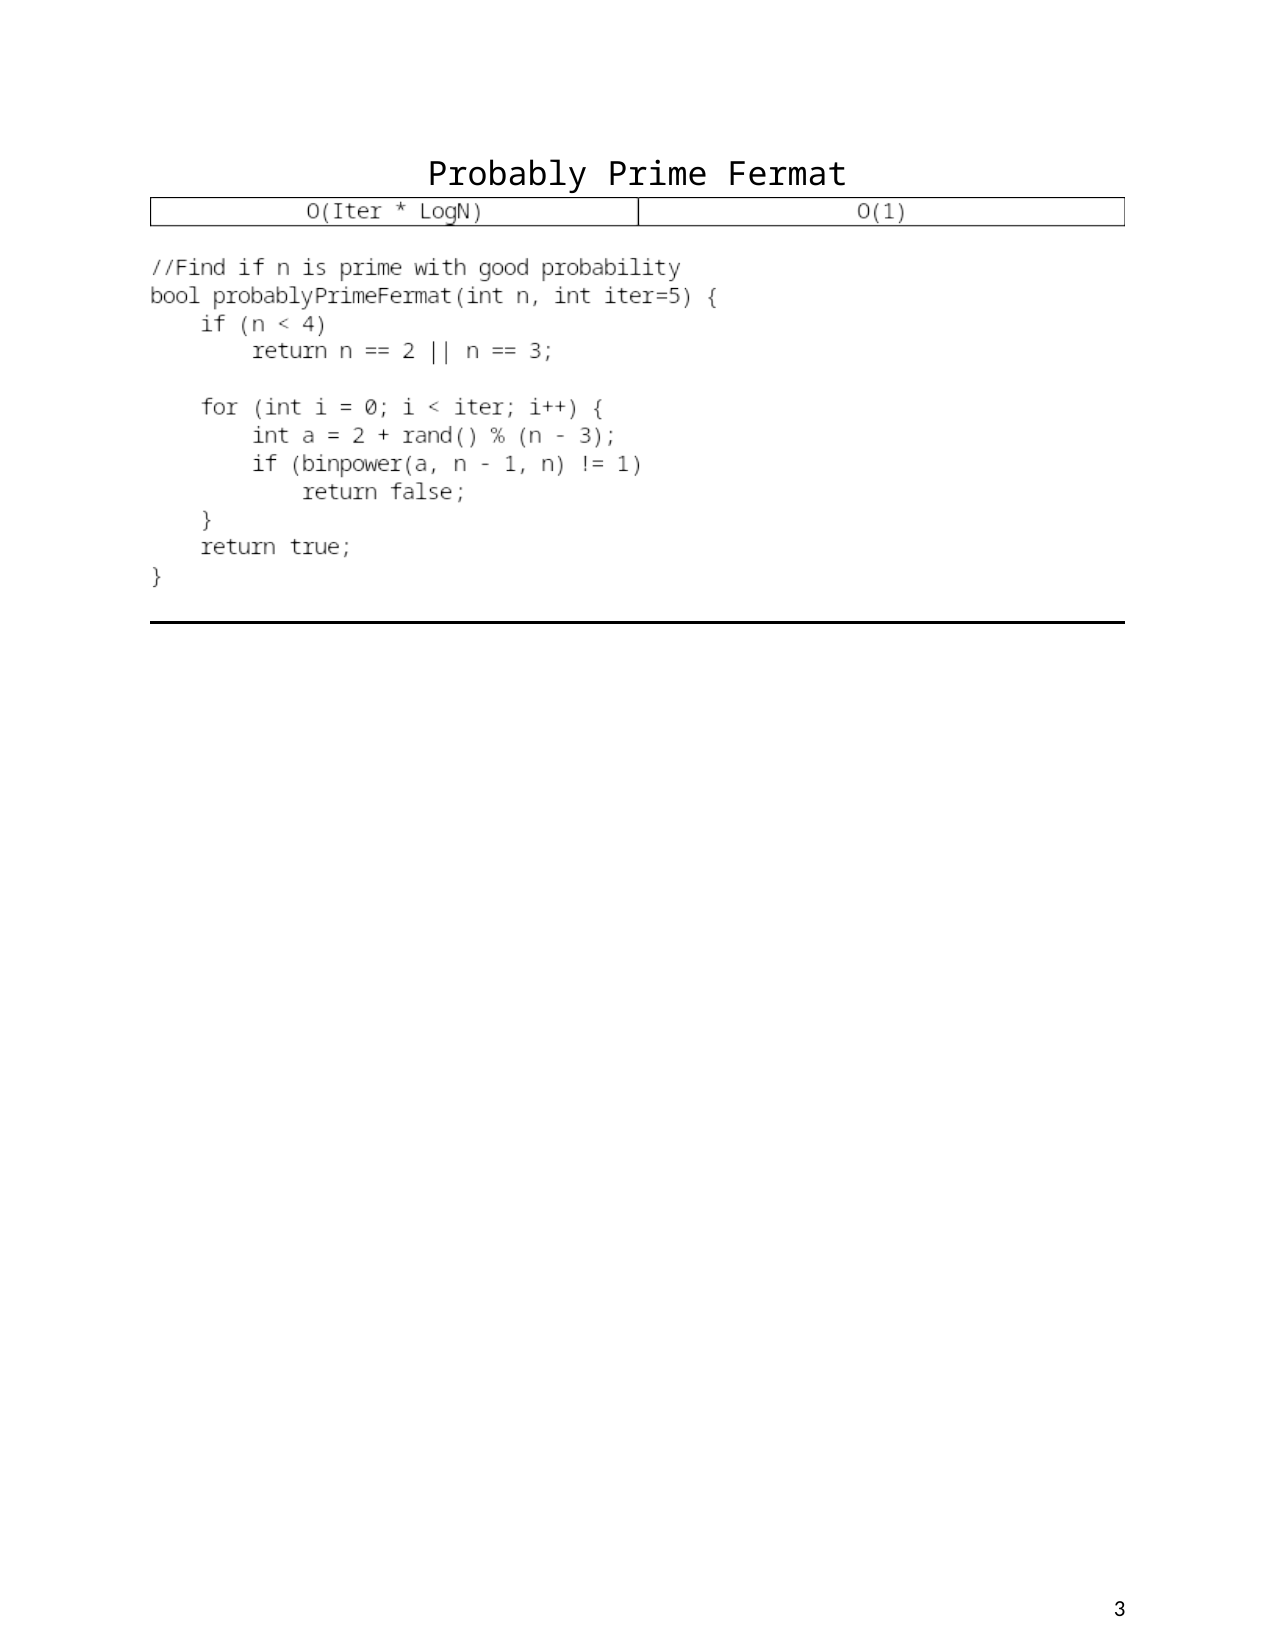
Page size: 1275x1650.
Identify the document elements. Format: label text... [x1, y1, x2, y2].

text Probably Prime Fermat [150, 227, 1125, 621]
text Probably Prime Fermat [152, 199, 636, 223]
text Probably Prime Fermat [640, 199, 1123, 223]
text Probably Prime Fermat [150, 150, 1125, 197]
